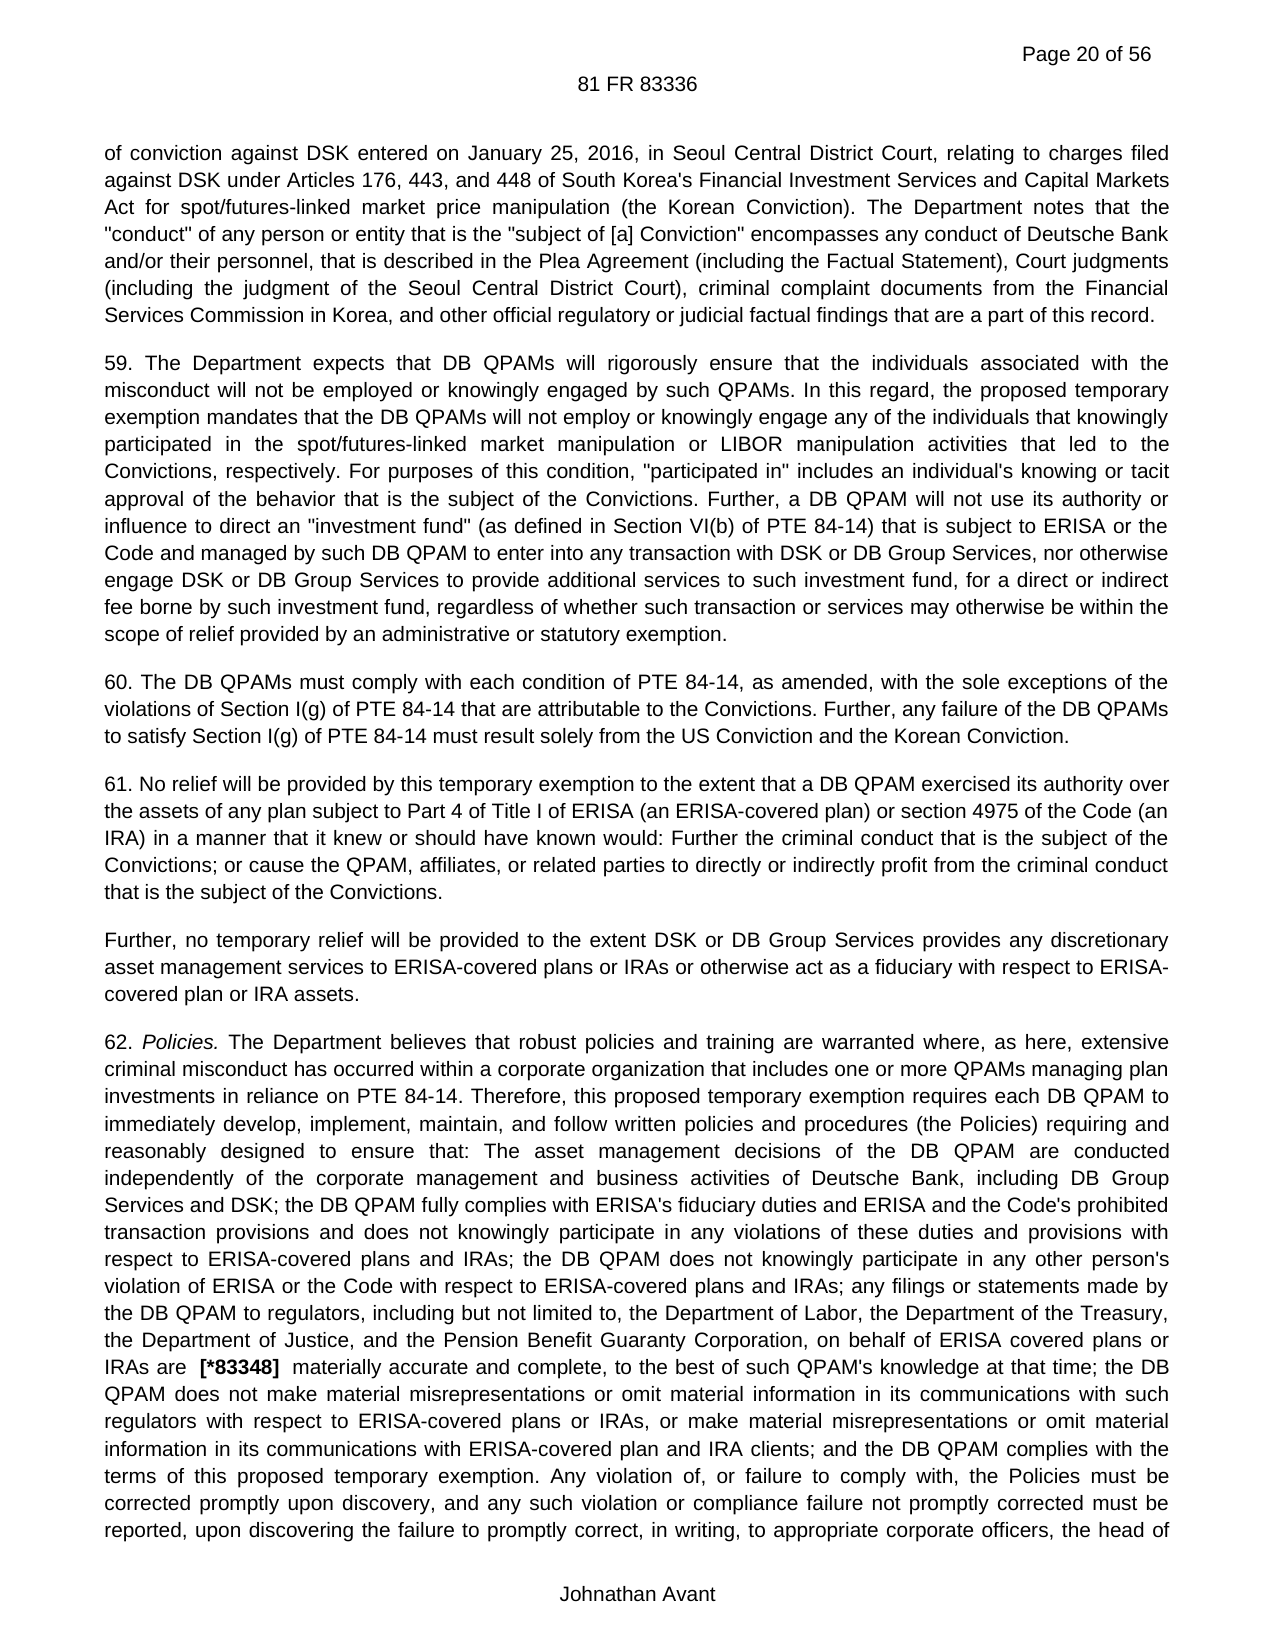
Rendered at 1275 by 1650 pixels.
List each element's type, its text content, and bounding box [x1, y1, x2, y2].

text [104, 1027, 1171, 1542]
text 59. The Department expects that DB QPAMs will rigorously ensure that the individuals associated with the misconduct will not be employed or knowingly engaged by such QPAMs. In this regard, the proposed temporary exemption mandates that the DB QPAMs will not employ or knowingly engage any of the individuals that knowingly participated in the spot/futures-linked market manipulation or LIBOR manipulation activities that led to the Convictions, respectively. For purposes of this condition, "participated in" includes an individual's knowing or tacit approval of the behavior that is the subject of the Convictions. Further, a DB QPAM will not use its authority or influence to direct an "investment fund" (as defined in Section VI(b) of PTE 84-14) that is subject to ERISA or the Code and managed by such DB QPAM to enter into any transaction with DSK or DB Group Services, nor otherwise engage DSK or DB Group Services to provide additional services to such investment fund, for a direct or indirect fee borne by such investment fund, regardless of whether such transaction or services may otherwise be within the scope of relief provided by an administrative or statutory exemption. [104, 348, 1171, 646]
text 60. The DB QPAMs must comply with each condition of PTE 84-14, as amended, with the sole exceptions of the violations of Section I(g) of PTE 84-14 that are attributable to the Convictions. Further, any failure of the DB QPAMs to satisfy Section I(g) of PTE 84-14 must result solely from the US Conviction and the Korean Conviction. [104, 667, 1171, 748]
text 61. No relief will be provided by this temporary exemption to the extent that a DB QPAM exercised its authority over the assets of any plan subject to Part 4 of Title I of ERISA (an ERISA-covered plan) or section 4975 of the Code (an IRA) in a manner that it knew or should have known would: Further the criminal conduct that is the subject of the Convictions; or cause the QPAM, affiliates, or related parties to directly or indirectly profit from the criminal conduct that is the subject of the Convictions. [104, 769, 1171, 904]
text Further, no temporary relief will be provided to the extent DSK or DB Group Services provides any discretionary asset management services to ERISA-covered plans or IRAs or otherwise act as a fiduciary with respect to ERISA-covered plan or IRA assets. [104, 925, 1171, 1006]
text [104, 137, 1171, 327]
